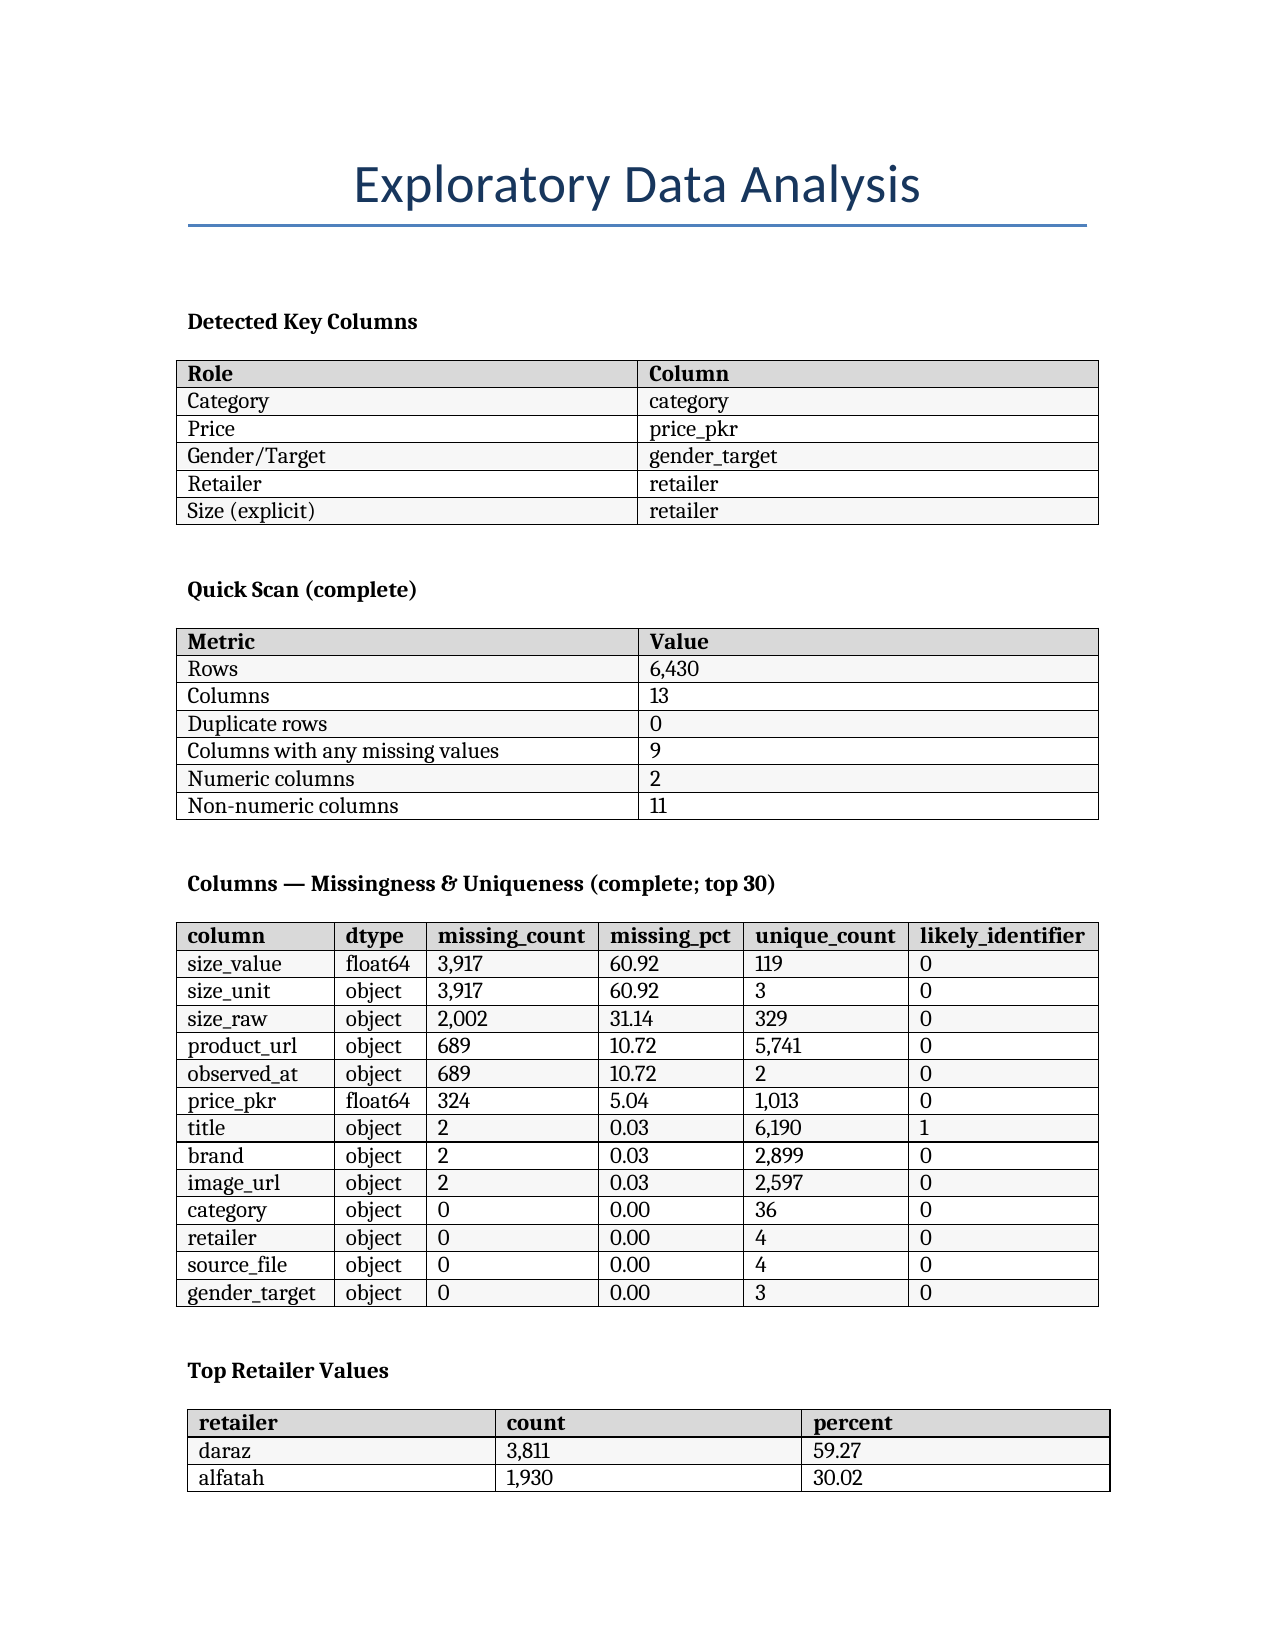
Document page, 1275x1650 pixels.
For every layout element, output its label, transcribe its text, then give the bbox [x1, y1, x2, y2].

table_cell 0.03 [599, 1170, 743, 1196]
table_cell gender_target [177, 1280, 334, 1306]
table_header retailer [188, 1410, 495, 1436]
table_cell observed_at [177, 1060, 334, 1087]
table_cell 5,741 [744, 1033, 908, 1059]
table_cell 1 [909, 1115, 1098, 1141]
table_header Metric [177, 629, 638, 655]
table_cell 2,597 [744, 1170, 908, 1196]
table_cell category [177, 1197, 334, 1224]
table_cell daraz [188, 1438, 495, 1464]
table_cell image_url [177, 1170, 334, 1196]
table_cell object [335, 1033, 426, 1059]
table_cell 0.03 [599, 1143, 743, 1169]
table_cell retailer [638, 498, 1098, 524]
text Detected Key Columns [187, 309, 1087, 335]
table_cell Price [177, 416, 637, 442]
table_header missing_pct [599, 923, 743, 950]
table_header count [496, 1410, 801, 1436]
table_cell float64 [335, 1088, 426, 1114]
table_cell title [177, 1115, 334, 1141]
table_cell 6,430 [639, 656, 1098, 682]
table_cell object [335, 1170, 426, 1196]
table_cell category [638, 388, 1098, 415]
table_cell object [335, 1197, 426, 1224]
table_cell 0.00 [599, 1197, 743, 1224]
table_cell 4 [744, 1252, 908, 1278]
table_cell Columns [177, 683, 638, 709]
table_header likely_identifier [909, 923, 1098, 950]
table_cell 36 [744, 1197, 908, 1224]
table_cell 0 [909, 978, 1098, 1004]
table_cell 0.03 [599, 1115, 743, 1141]
table_cell 60.92 [599, 951, 743, 977]
table_cell 324 [427, 1088, 598, 1114]
table_cell 2,002 [427, 1006, 598, 1032]
table_cell object [335, 1115, 426, 1141]
table_cell object [335, 1280, 426, 1306]
table_cell object [335, 1060, 426, 1087]
table_cell 329 [744, 1006, 908, 1032]
table_cell alfatah [188, 1465, 495, 1491]
table_cell 2 [744, 1060, 908, 1087]
table_cell 3 [744, 978, 908, 1004]
table_cell 0 [909, 1088, 1098, 1114]
table_cell object [335, 1143, 426, 1169]
table_cell 0 [909, 1143, 1098, 1169]
table_cell 10.72 [599, 1060, 743, 1087]
table_cell 31.14 [599, 1006, 743, 1032]
table_cell size_unit [177, 978, 334, 1004]
table_cell 1,930 [496, 1465, 801, 1491]
table_cell retailer [177, 1225, 334, 1251]
table_cell object [335, 1252, 426, 1278]
table_cell 2 [427, 1170, 598, 1196]
table_header missing_count [427, 923, 598, 950]
table_header unique_count [744, 923, 908, 950]
table_cell 13 [639, 683, 1098, 709]
table_cell 0.00 [599, 1225, 743, 1251]
table_cell 0 [909, 1225, 1098, 1251]
table_cell Numeric columns [177, 765, 638, 792]
title Exploratory Data Analysis [187, 150, 1087, 227]
table_cell 9 [639, 738, 1098, 764]
table_cell 1,013 [744, 1088, 908, 1114]
table_cell 2 [639, 765, 1098, 792]
table_cell 3 [744, 1280, 908, 1306]
table_cell 4 [744, 1225, 908, 1251]
table_cell 59.27 [802, 1438, 1109, 1464]
table_cell gender_target [638, 443, 1098, 469]
table_cell Category [177, 388, 637, 415]
table_cell 689 [427, 1033, 598, 1059]
table_cell 2 [427, 1115, 598, 1141]
table_cell 3,917 [427, 978, 598, 1004]
table_cell Columns with any missing values [177, 738, 638, 764]
table_cell source_file [177, 1252, 334, 1278]
table_cell Non-numeric columns [177, 793, 638, 819]
table_cell retailer [638, 471, 1098, 497]
table_cell 0 [427, 1280, 598, 1306]
table_header Value [639, 629, 1098, 655]
table_cell float64 [335, 951, 426, 977]
table_cell 10.72 [599, 1033, 743, 1059]
table_cell 3,917 [427, 951, 598, 977]
table_cell 0 [909, 1060, 1098, 1087]
table_cell 0 [909, 951, 1098, 977]
table_cell 0 [909, 1170, 1098, 1196]
table_cell 0.00 [599, 1280, 743, 1306]
table_cell size_raw [177, 1006, 334, 1032]
table_cell price_pkr [638, 416, 1098, 442]
table_cell Duplicate rows [177, 711, 638, 737]
table_cell 689 [427, 1060, 598, 1087]
table_cell 0 [427, 1197, 598, 1224]
table_cell product_url [177, 1033, 334, 1059]
table_cell 6,190 [744, 1115, 908, 1141]
table_cell 3,811 [496, 1438, 801, 1464]
table_cell 5.04 [599, 1088, 743, 1114]
table_cell 11 [639, 793, 1098, 819]
table_cell object [335, 1006, 426, 1032]
text Top Retailer Values [187, 1358, 1087, 1384]
table_header Role [177, 361, 637, 387]
table_cell Retailer [177, 471, 637, 497]
table_cell 2 [427, 1143, 598, 1169]
table_cell object [335, 1225, 426, 1251]
table_cell 60.92 [599, 978, 743, 1004]
text Columns — Missingness & Uniqueness (complete; top 30) [187, 871, 1087, 898]
table_cell brand [177, 1143, 334, 1169]
table_cell Size (explicit) [177, 498, 637, 524]
table_cell 0 [909, 1280, 1098, 1306]
text Quick Scan (complete) [187, 576, 1087, 603]
table_cell 0 [427, 1252, 598, 1278]
table_cell 0 [427, 1225, 598, 1251]
table_header percent [802, 1410, 1109, 1436]
table_cell 0 [909, 1252, 1098, 1278]
table_cell 0.00 [599, 1252, 743, 1278]
table_cell 0 [639, 711, 1098, 737]
table_cell size_value [177, 951, 334, 977]
table_header dtype [335, 923, 426, 950]
table_cell Gender/Target [177, 443, 637, 469]
table_cell object [335, 978, 426, 1004]
table_cell 119 [744, 951, 908, 977]
table_cell Rows [177, 656, 638, 682]
table_cell 0 [909, 1006, 1098, 1032]
table_cell 0 [909, 1197, 1098, 1224]
table_cell 2,899 [744, 1143, 908, 1169]
table_cell price_pkr [177, 1088, 334, 1114]
table_header Column [638, 361, 1098, 387]
table_cell 30.02 [802, 1465, 1109, 1491]
table_header column [177, 923, 334, 950]
table_cell 0 [909, 1033, 1098, 1059]
